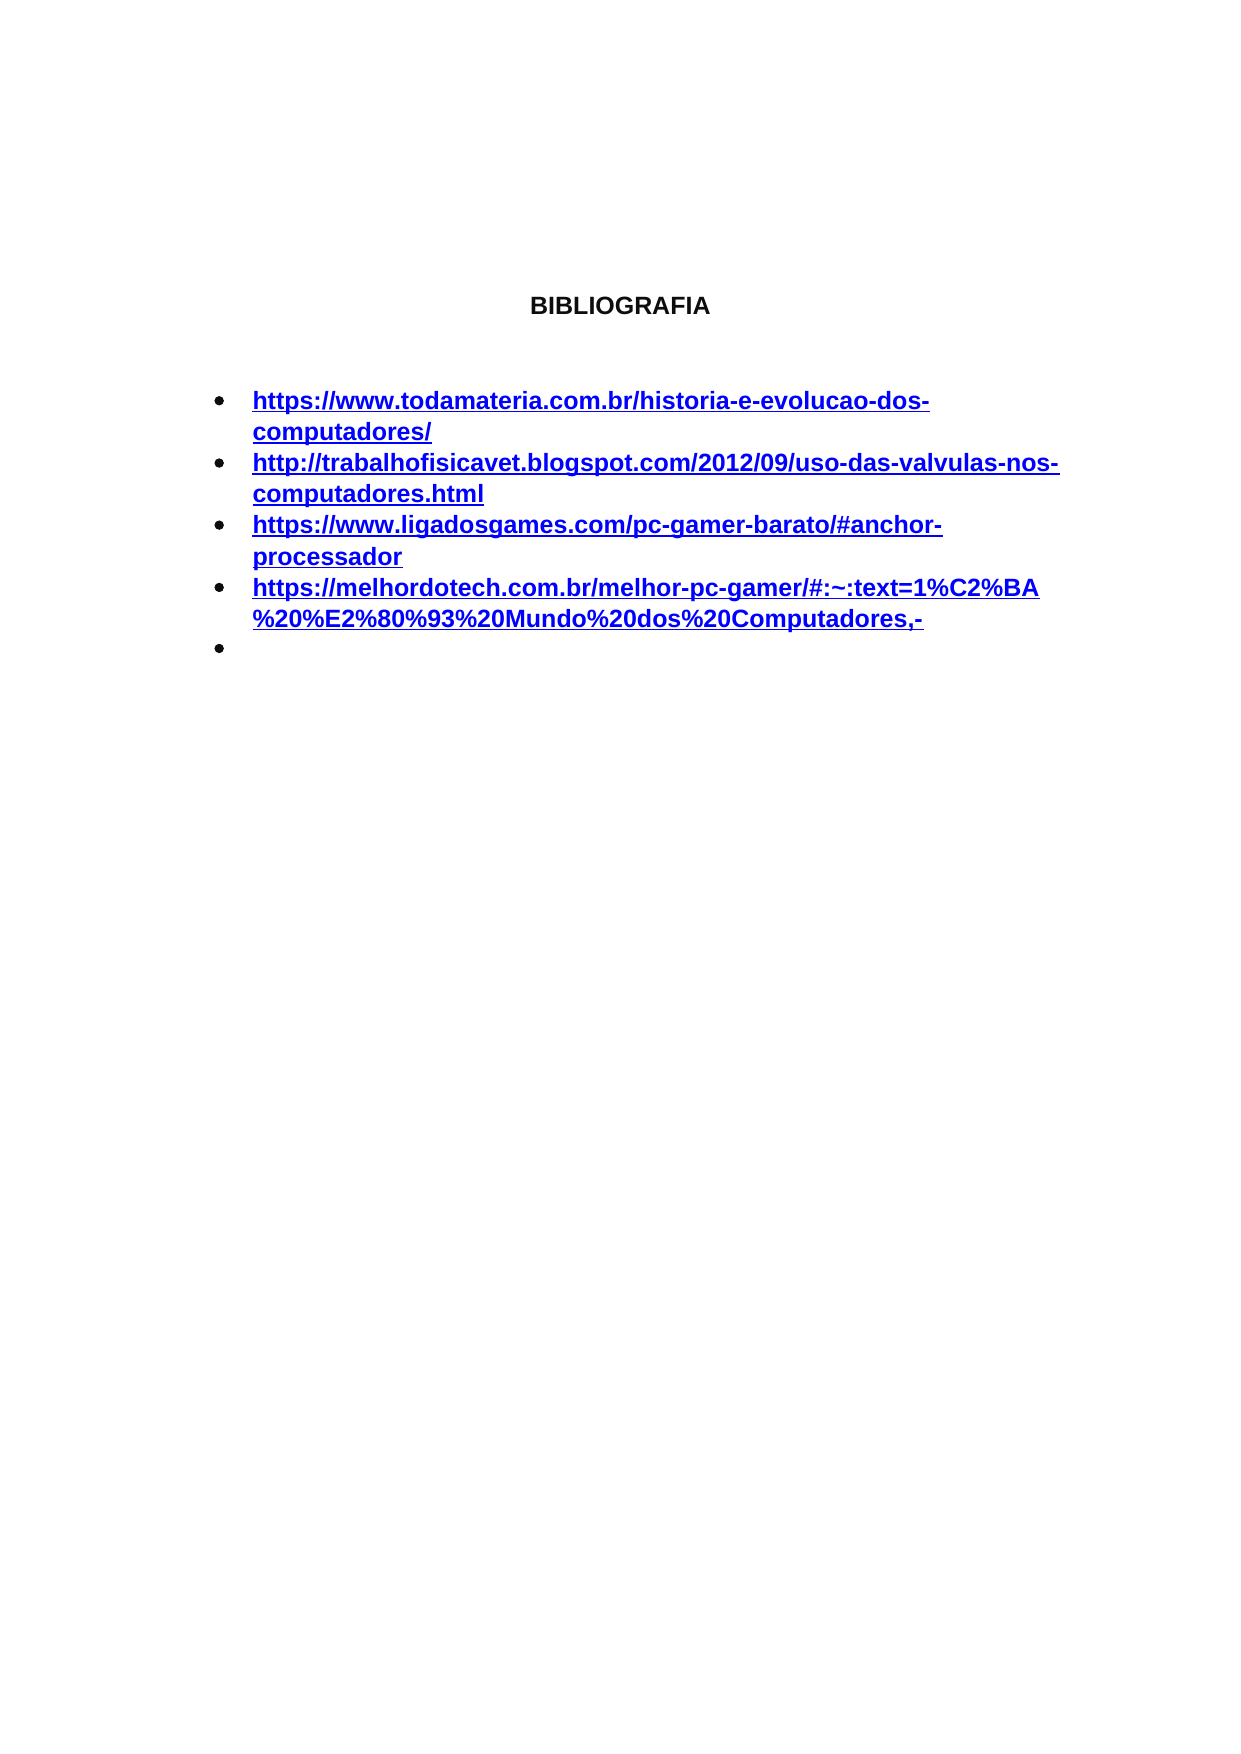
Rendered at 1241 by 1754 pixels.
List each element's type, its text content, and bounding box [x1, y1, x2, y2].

list http://trabalhofisicavet.blogspot.com/2012/09/uso-das-valvulas-nos-computadores.html [215, 448, 1063, 508]
text BIBLIOGRAFIA [177, 291, 1063, 319]
list https://www.todamateria.com.br/historia-e-evolucao-dos-computadores/ [215, 386, 1063, 446]
list https://www.ligadosgames.com/pc-gamer-barato/#anchor-processador [215, 511, 1063, 570]
list https://melhordotech.com.br/melhor-pc-gamer/#:~:text=1%C2%BA%20%E2%80%93%20Mundo%20dos%20Computadores,- [215, 573, 1063, 633]
